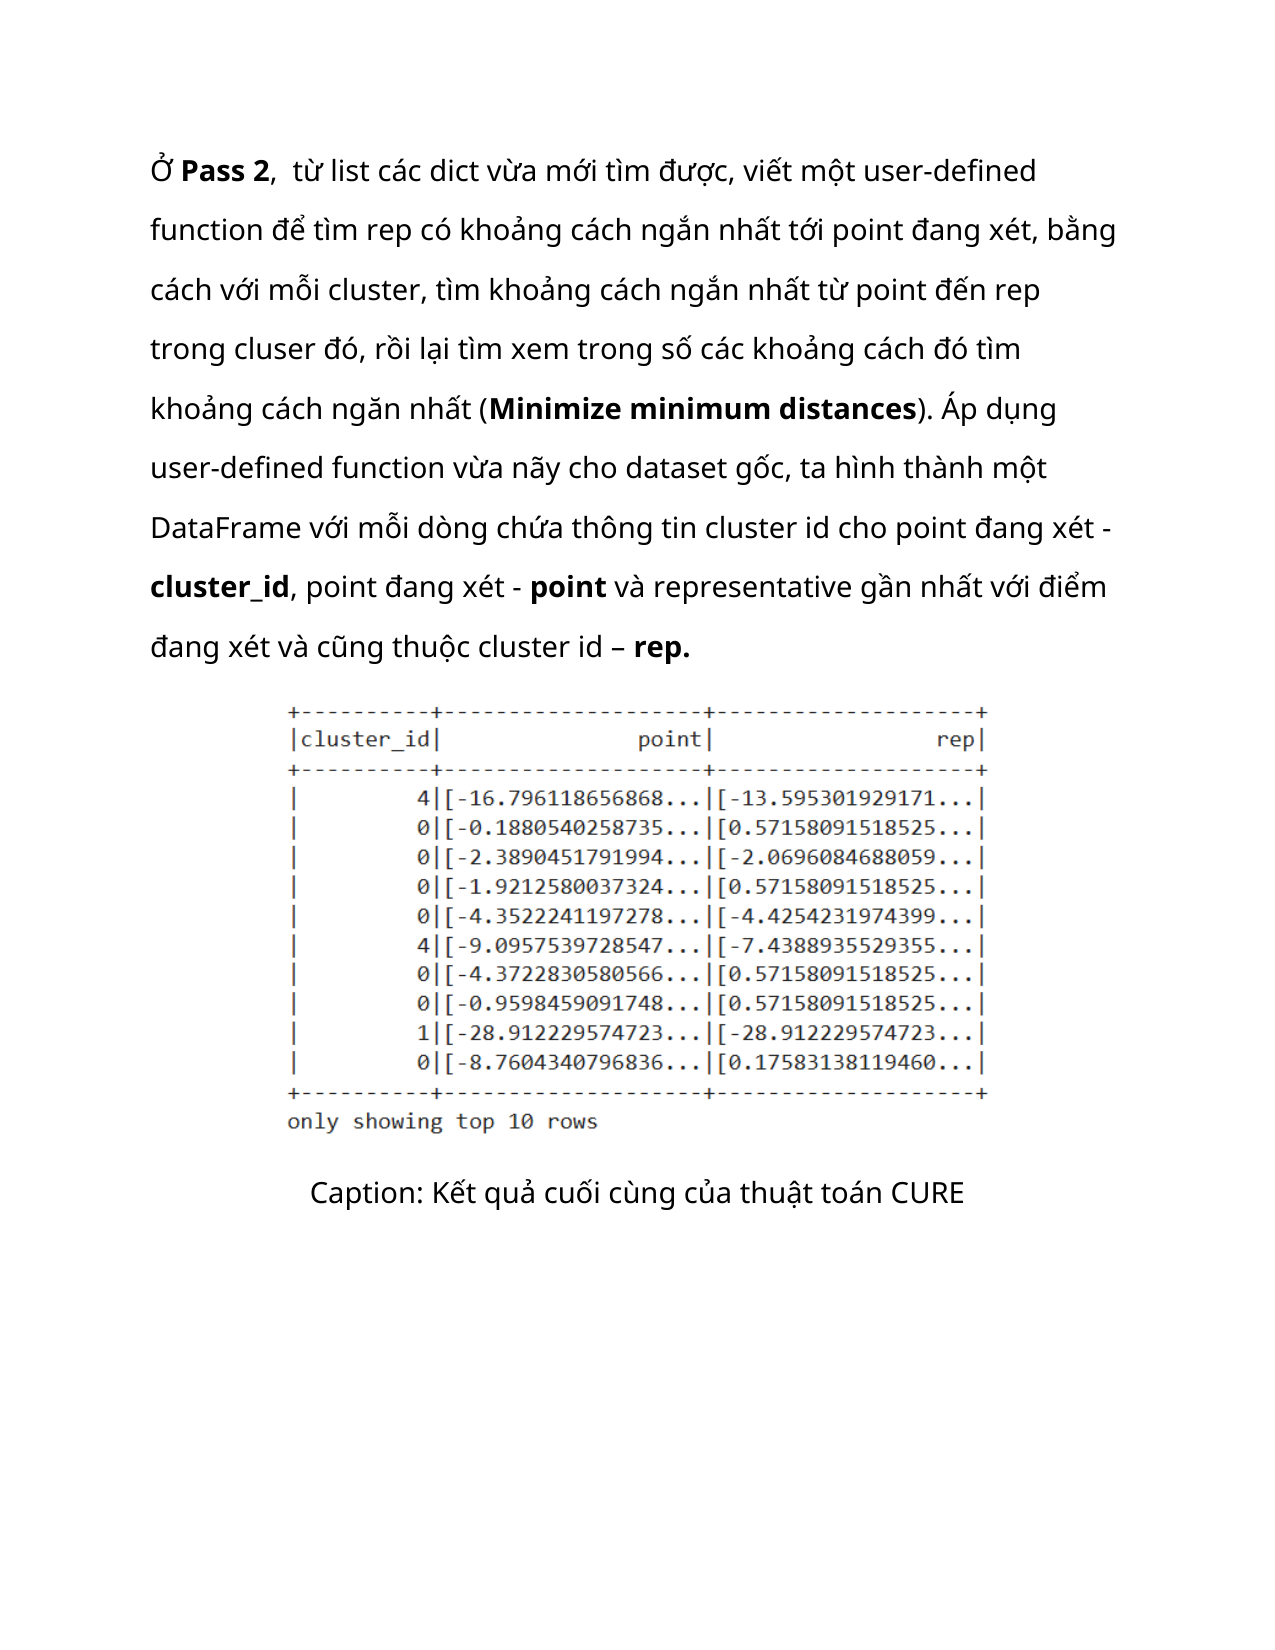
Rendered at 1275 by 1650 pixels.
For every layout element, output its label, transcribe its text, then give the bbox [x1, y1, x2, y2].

text Caption: Kết quả cuối cùng của thuật toán CURE [150, 1172, 1125, 1212]
text Ở Pass 2, từ list các dict vừa mới tìm được, viết một user-defined function để tìm rep có khoảng cách ngắn nhất tới point đang xét, bằng cách với mỗi cluster, tìm khoảng cách ngắn nhất từ point đến rep trong cluser đó, rồi lại tìm xem trong số các khoảng cách đó tìm khoảng cách ngăn nhất (Minimize minimum distances). Áp dụng user-defined function vừa nãy cho dataset gốc, ta hình thành một DataFrame với mỗi dòng chứa thông tin cluster id cho point đang xét - cluster_id, point đang xét - point và representative gần nhất với điểm đang xét và cũng thuộc cluster id – rep. [150, 150, 1125, 666]
picture [285, 702, 990, 1136]
